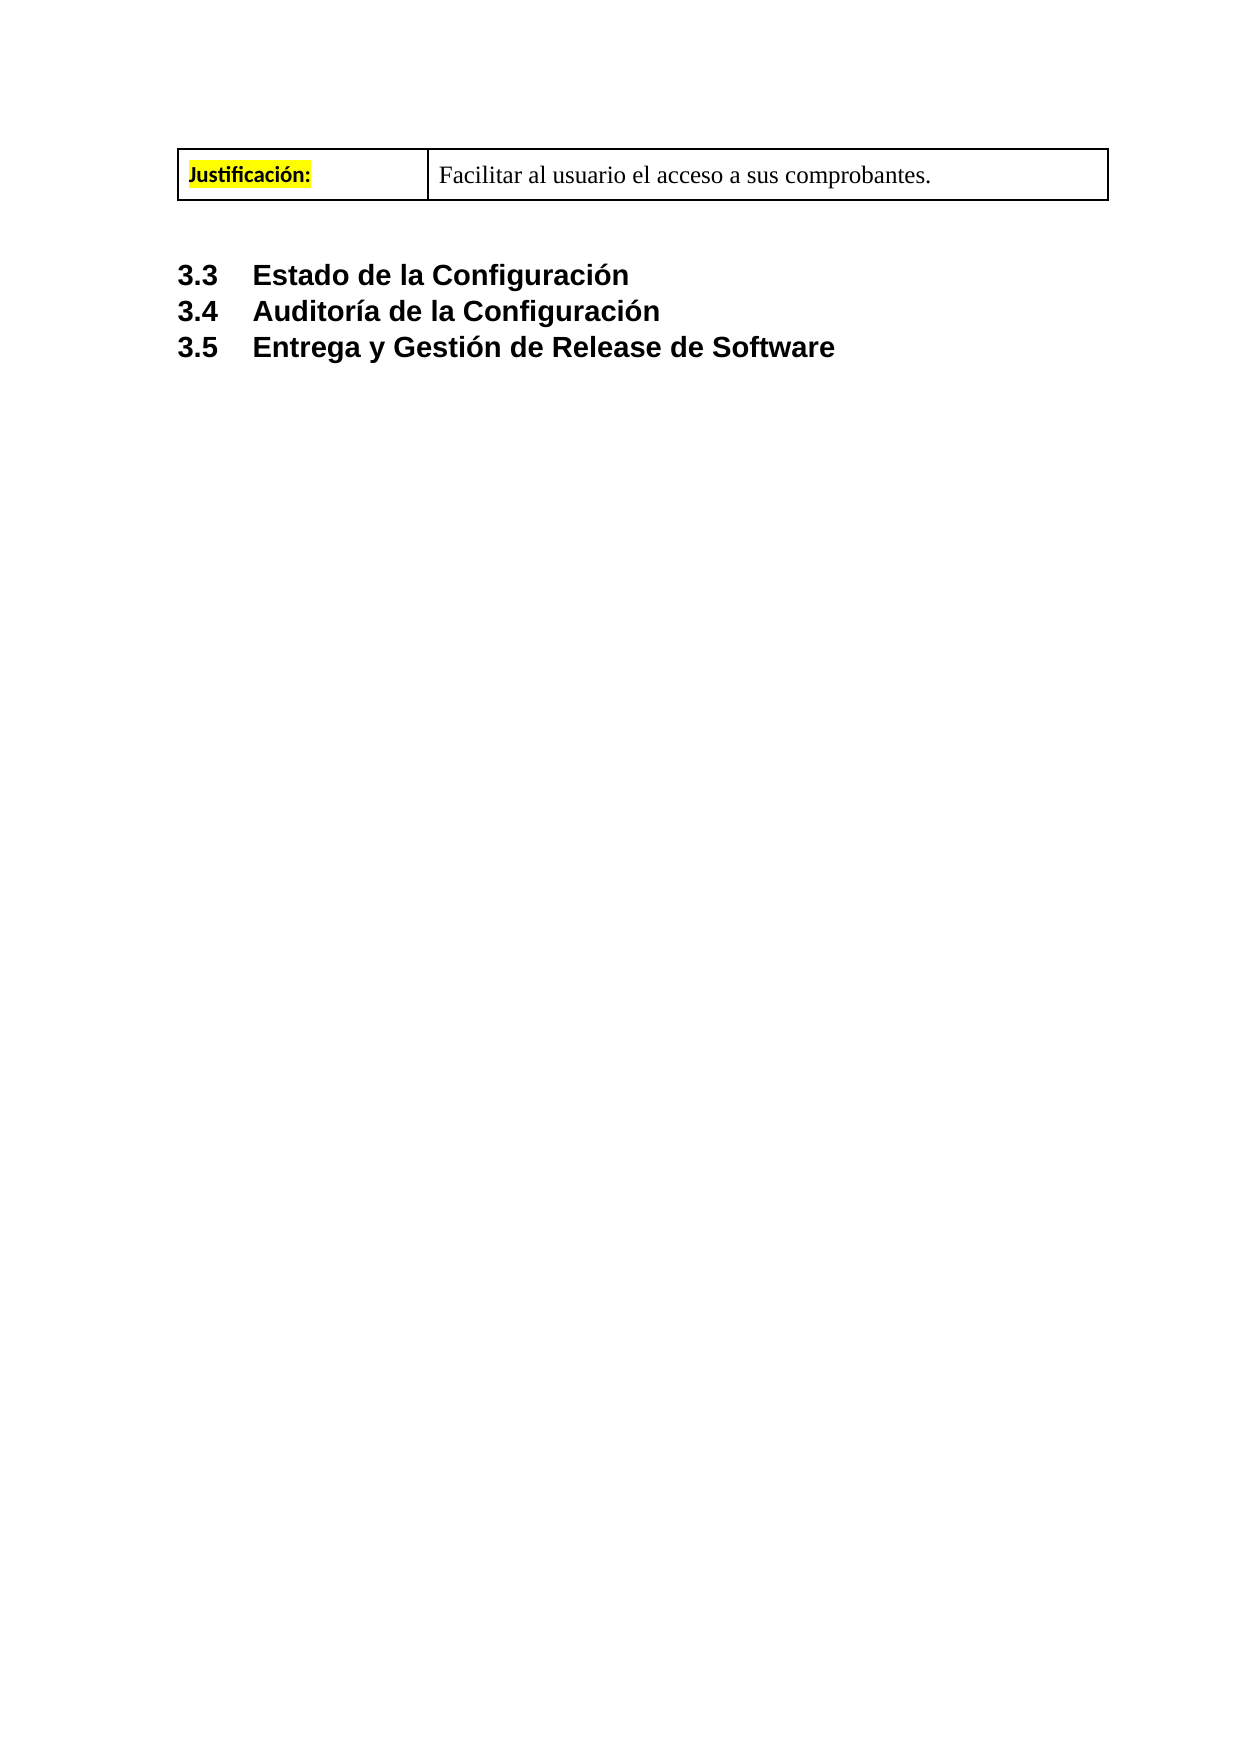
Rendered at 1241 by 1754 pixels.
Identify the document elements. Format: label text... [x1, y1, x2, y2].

table_cell Justificación: [179, 150, 427, 199]
list Entrega y Gestión de Release de Software [177, 331, 1063, 364]
list Estado de la Configuración [177, 258, 1063, 292]
list Auditoría de la Configuración [177, 294, 1063, 328]
table_cell Facilitar al usuario el acceso a sus comprobantes. [429, 150, 1107, 199]
